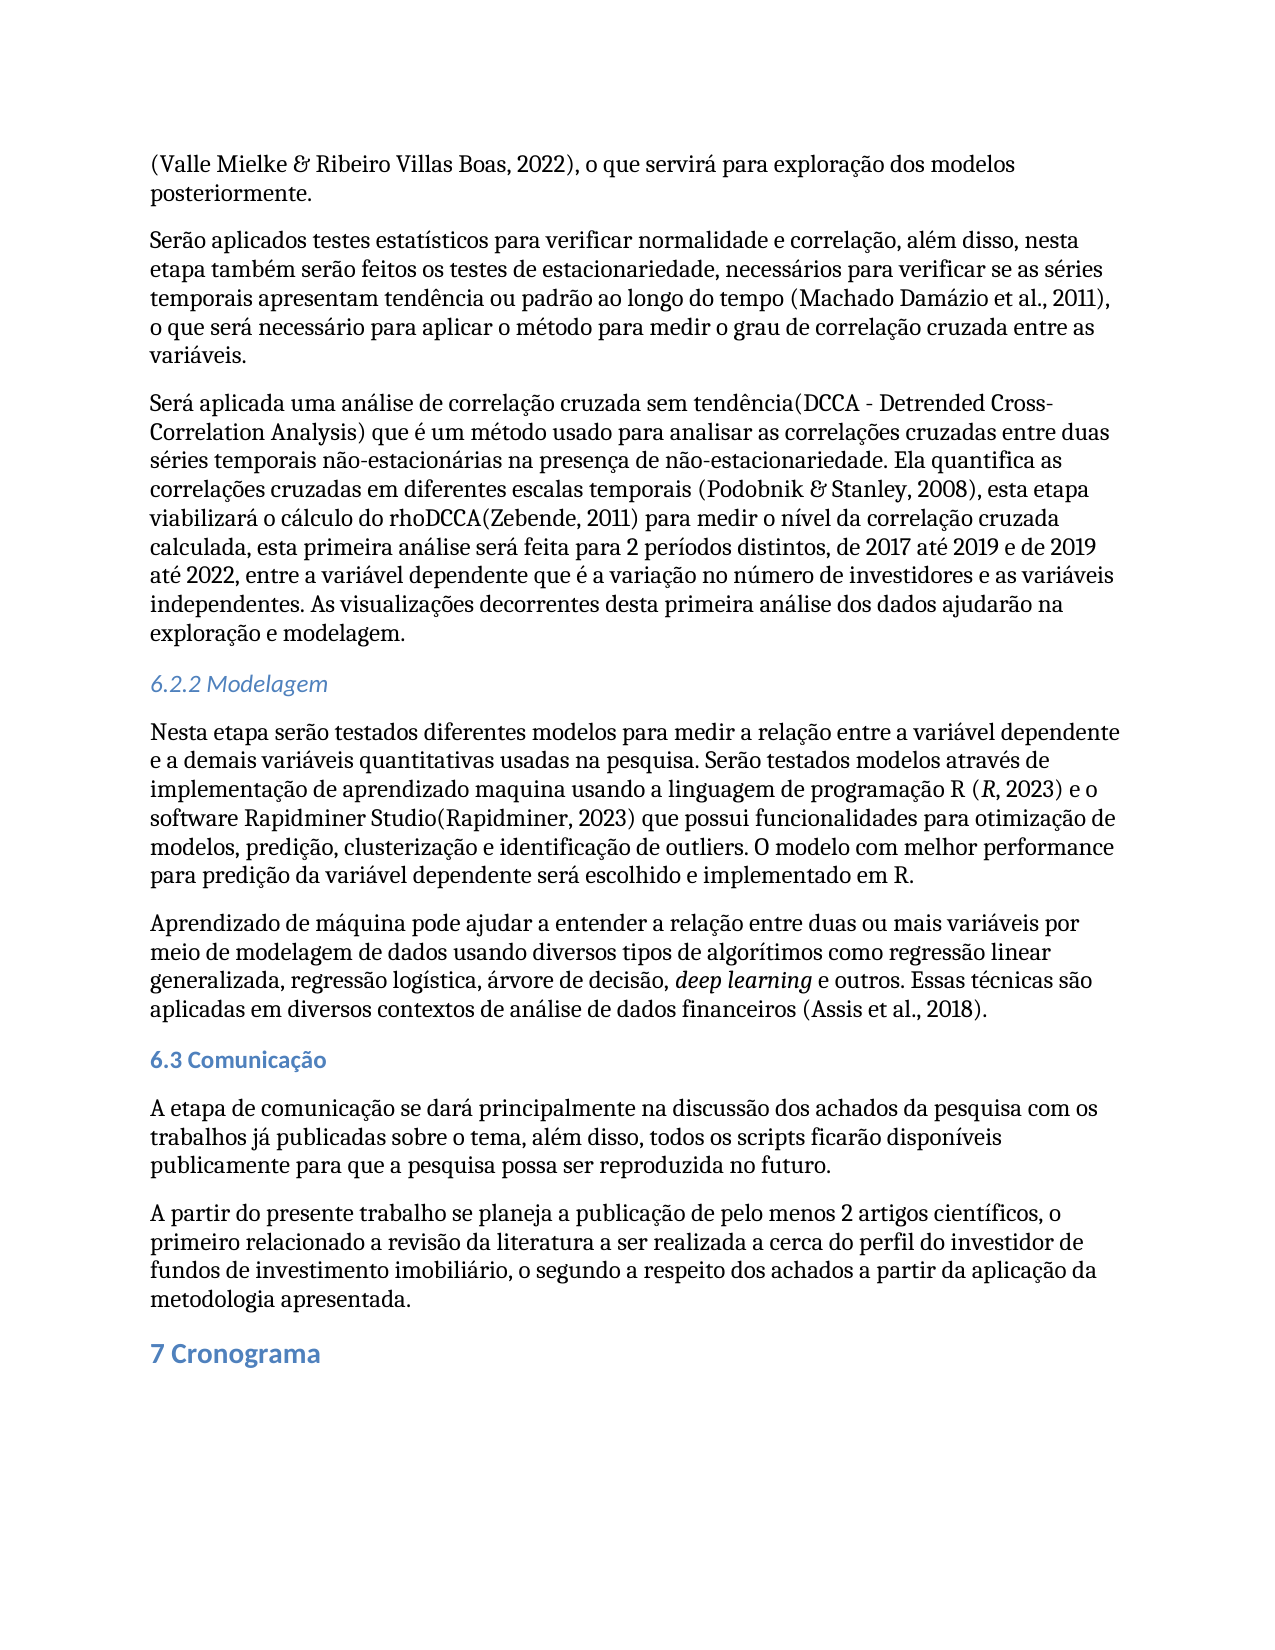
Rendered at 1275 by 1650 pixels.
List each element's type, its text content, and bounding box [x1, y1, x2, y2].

text Nesta etapa serão testados diferentes modelos para medir a relação entre a variável dependente e a demais variáveis quantitativas usadas na pesquisa. Serão testados modelos através de implementação de aprendizado maquina usando a linguagem de programação R (R, 2023) e o software Rapidminer Studio(Rapidminer, 2023) que possui funcionalidades para otimização de modelos, predição, clusterização e identificação de outliers. O modelo com melhor performance para predição da variável dependente será escolhido e implementado em R. [150, 718, 1125, 890]
text Será aplicada uma análise de correlação cruzada sem tendência(DCCA - Detrended Cross-Correlation Analysis) que é um método usado para analisar as correlações cruzadas entre duas séries temporais não-estacionárias na presença de não-estacionariedade. Ela quantifica as correlações cruzadas em diferentes escalas temporais (Podobnik & Stanley, 2008), esta etapa viabilizará o cálculo do rhoDCCA(Zebende, 2011) para medir o nível da correlação cruzada calculada, esta primeira análise será feita para 2 períodos distintos, de 2017 até 2019 e de 2019 até 2022, entre a variável dependente que é a variação no número de investidores e as variáveis independentes. As visualizações decorrentes desta primeira análise dos dados ajudarão na exploração e modelagem. [150, 389, 1125, 647]
subtitle 6.3 Comunicação [150, 1045, 1125, 1075]
text A etapa de comunicação se dará principalmente na discussão dos achados da pesquisa com os trabalhos já publicadas sobre o tema, além disso, todos os scripts ficarão disponíveis publicamente para que a pesquisa possa ser reproduzida no futuro. [150, 1094, 1125, 1180]
subtitle 6.2.2 Modelagem [150, 668, 1125, 699]
text Serão aplicados testes estatísticos para verificar normalidade e correlação, além disso, nesta etapa também serão feitos os testes de estacionariedade, necessários para verificar se as séries temporais apresentam tendência ou padrão ao longo do tempo (Machado Damázio et al., 2011), o que será necessário para aplicar o método para medir o grau de correlação cruzada entre as variáveis. [150, 226, 1125, 370]
subtitle 7 Cronograma [150, 1335, 1125, 1370]
text Aprendizado de máquina pode ajudar a entender a relação entre duas ou mais variáveis por meio de modelagem de dados usando diversos tipos de algorítimos como regressão linear generalizada, regressão logística, árvore de decisão, deep learning e outros. Essas técnicas são aplicadas em diversos contextos de análise de dados financeiros (Assis et al., 2018). [150, 909, 1125, 1024]
text A partir do presente trabalho se planeja a publicação de pelo menos 2 artigos científicos, o primeiro relacionado a revisão da literatura a ser realizada a cerca do perfil do investidor de fundos de investimento imobiliário, o segundo a respeito dos achados a partir da aplicação da metodologia apresentada. [150, 1199, 1125, 1314]
